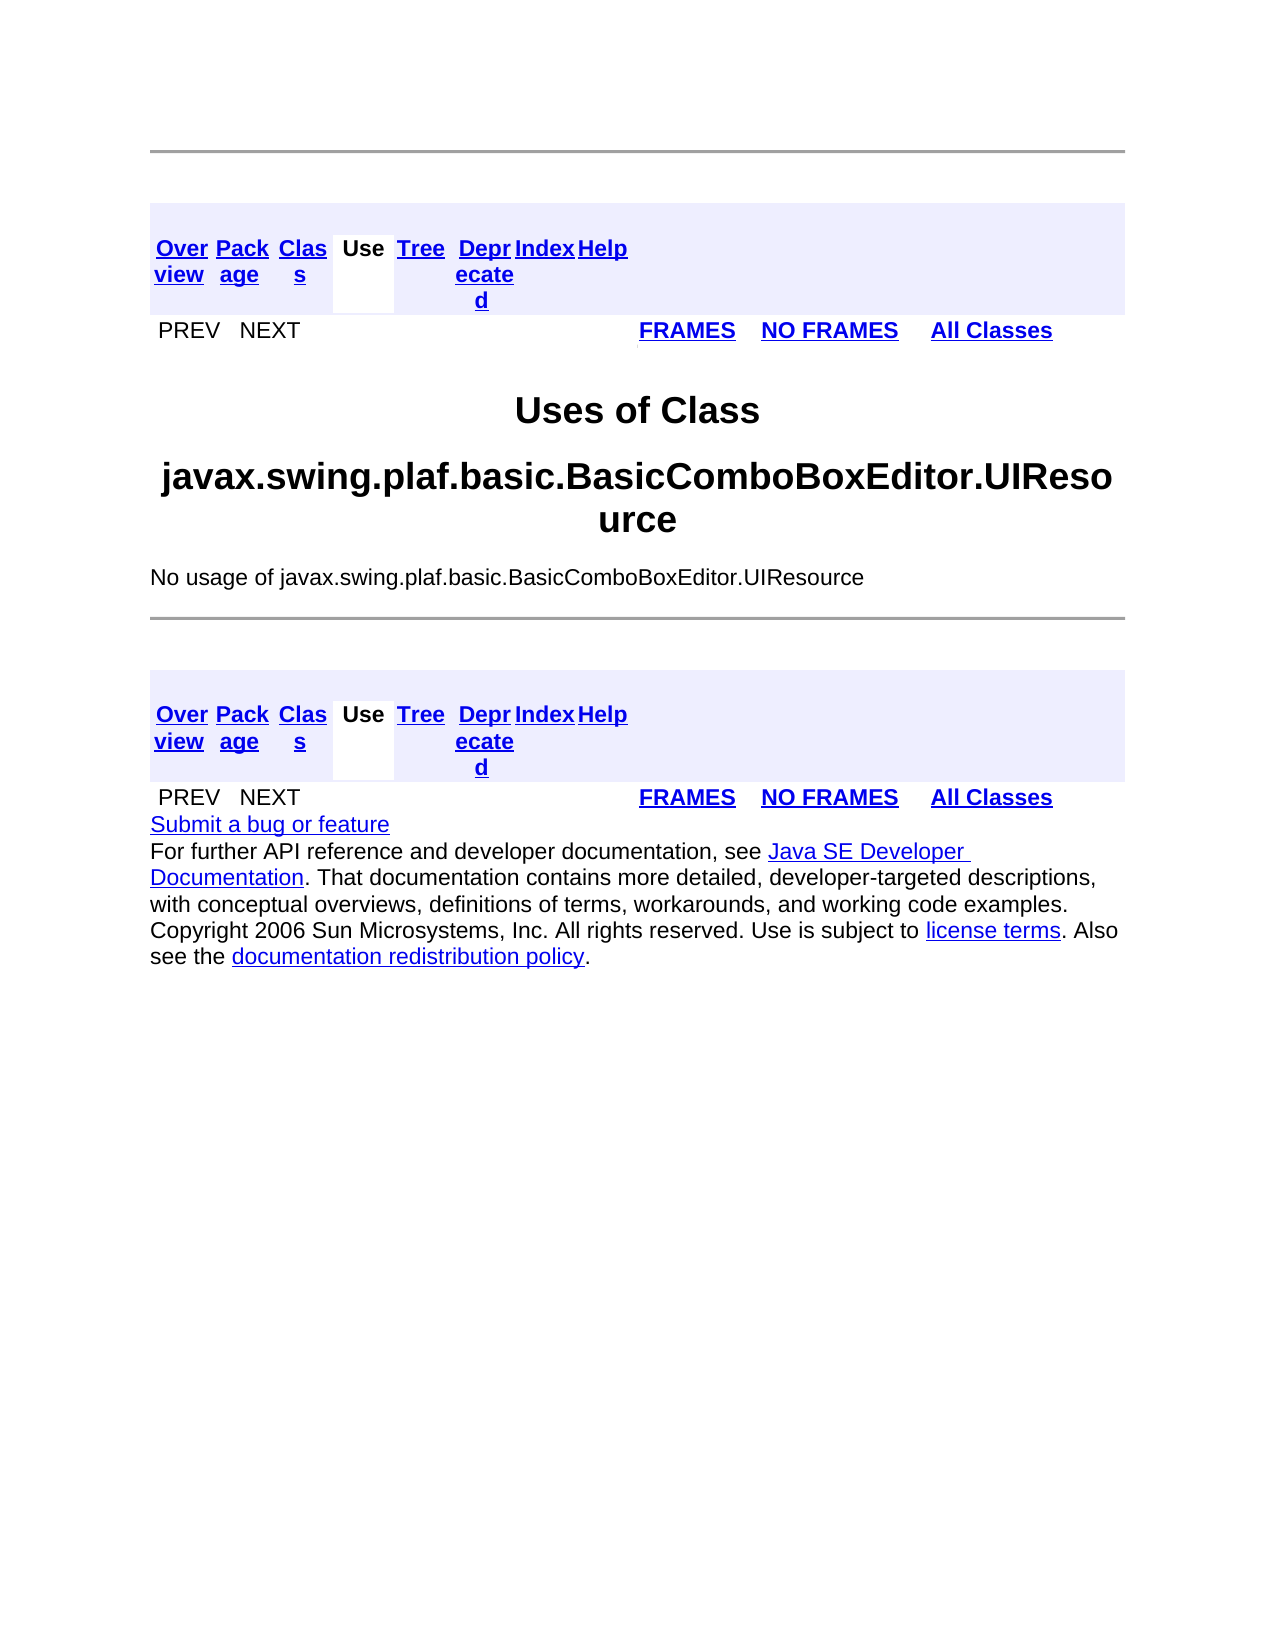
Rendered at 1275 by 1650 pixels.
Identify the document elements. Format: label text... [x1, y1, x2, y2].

table_cell PREV NEXT [150, 782, 637, 811]
table_cell PREV NEXT [150, 315, 637, 345]
table_header [150, 670, 1125, 782]
text Submit a bug or feature [150, 811, 1125, 838]
text Copyright 2006 Sun Microsystems, Inc. All rights reserved. Use is subject to license terms. Also see the documentation redistribution policy. [150, 917, 1125, 969]
table_cell FRAMES NO FRAMES All Classes [638, 315, 1125, 345]
table_cell FRAMES NO FRAMES All Classes [638, 782, 1125, 811]
text For further API reference and developer documentation, see Java SE Developer Documentation. That documentation contains more detailed, developer-targeted descriptions, with conceptual overviews, definitions of terms, workarounds, and working code examples. [150, 838, 1125, 917]
text No usage of javax.swing.plaf.basic.BasicComboBoxEditor.UIResource [150, 564, 1125, 590]
text javax.swing.plaf.basic.BasicComboBoxEditor.UIResource [150, 454, 1125, 541]
text Uses of Class [150, 388, 1125, 431]
table_header [150, 203, 1125, 315]
